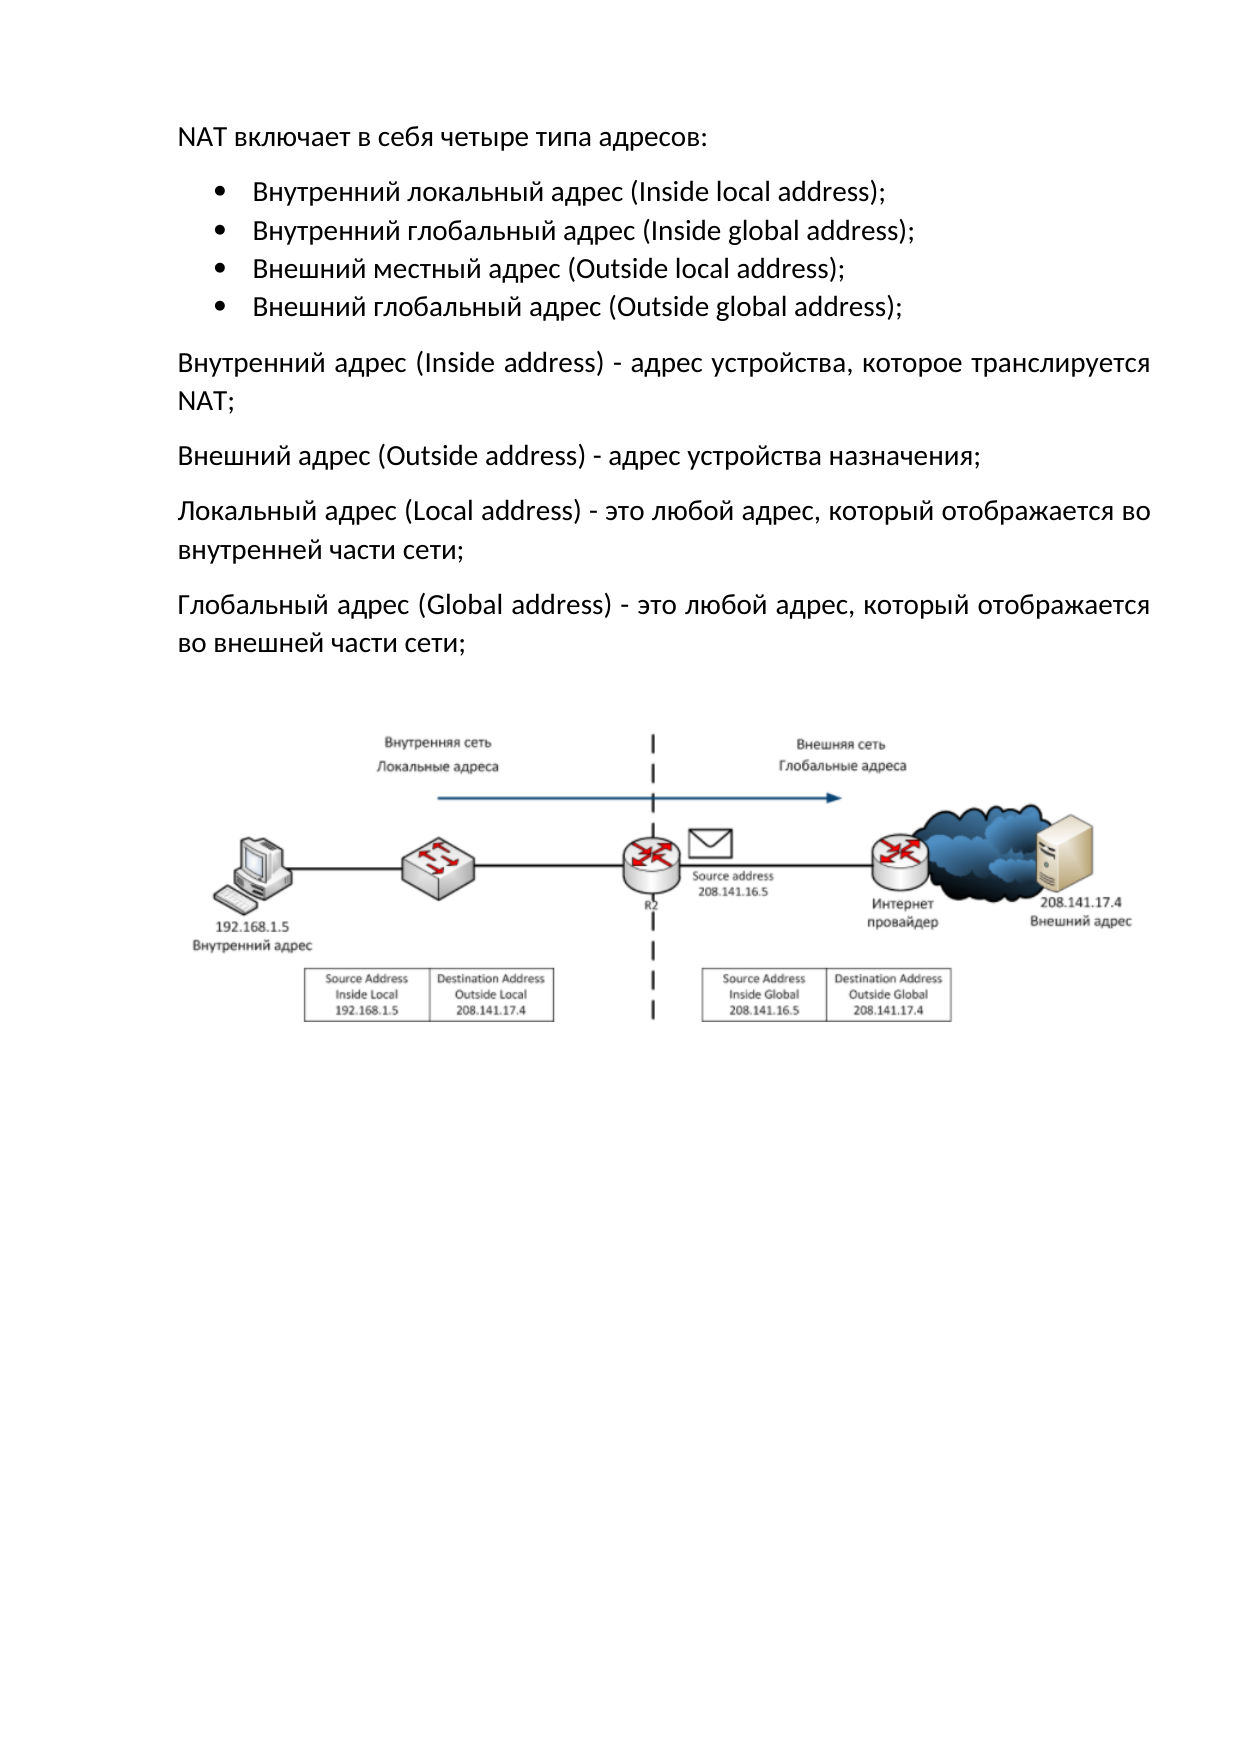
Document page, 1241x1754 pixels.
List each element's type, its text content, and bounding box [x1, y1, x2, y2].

list Внешний местный адрес (Outside local address); [215, 250, 1152, 286]
list Внешний глобальный адрес (Outside global address); [215, 288, 1152, 324]
list Внутренний глобальный адрес (Inside global address); [215, 212, 1152, 247]
text Глобальный адрес (Global address) - это любой адрес, который отображается во внешней части сети; [177, 586, 1152, 660]
list Внутренний локальный адрес (Inside local address); [215, 173, 1152, 209]
text Внутренний адрес (Inside address) - адрес устройства, которое транслируется NAT; [177, 344, 1152, 418]
picture [177, 679, 1152, 1058]
text Внешний адрес (Outside address) - адрес устройства назначения; [177, 437, 1152, 473]
text NAT включает в себя четыре типа адресов: [177, 118, 1152, 154]
text Локальный адрес (Local address) - это любой адрес, который отображается во внутренней части сети; [177, 492, 1152, 566]
